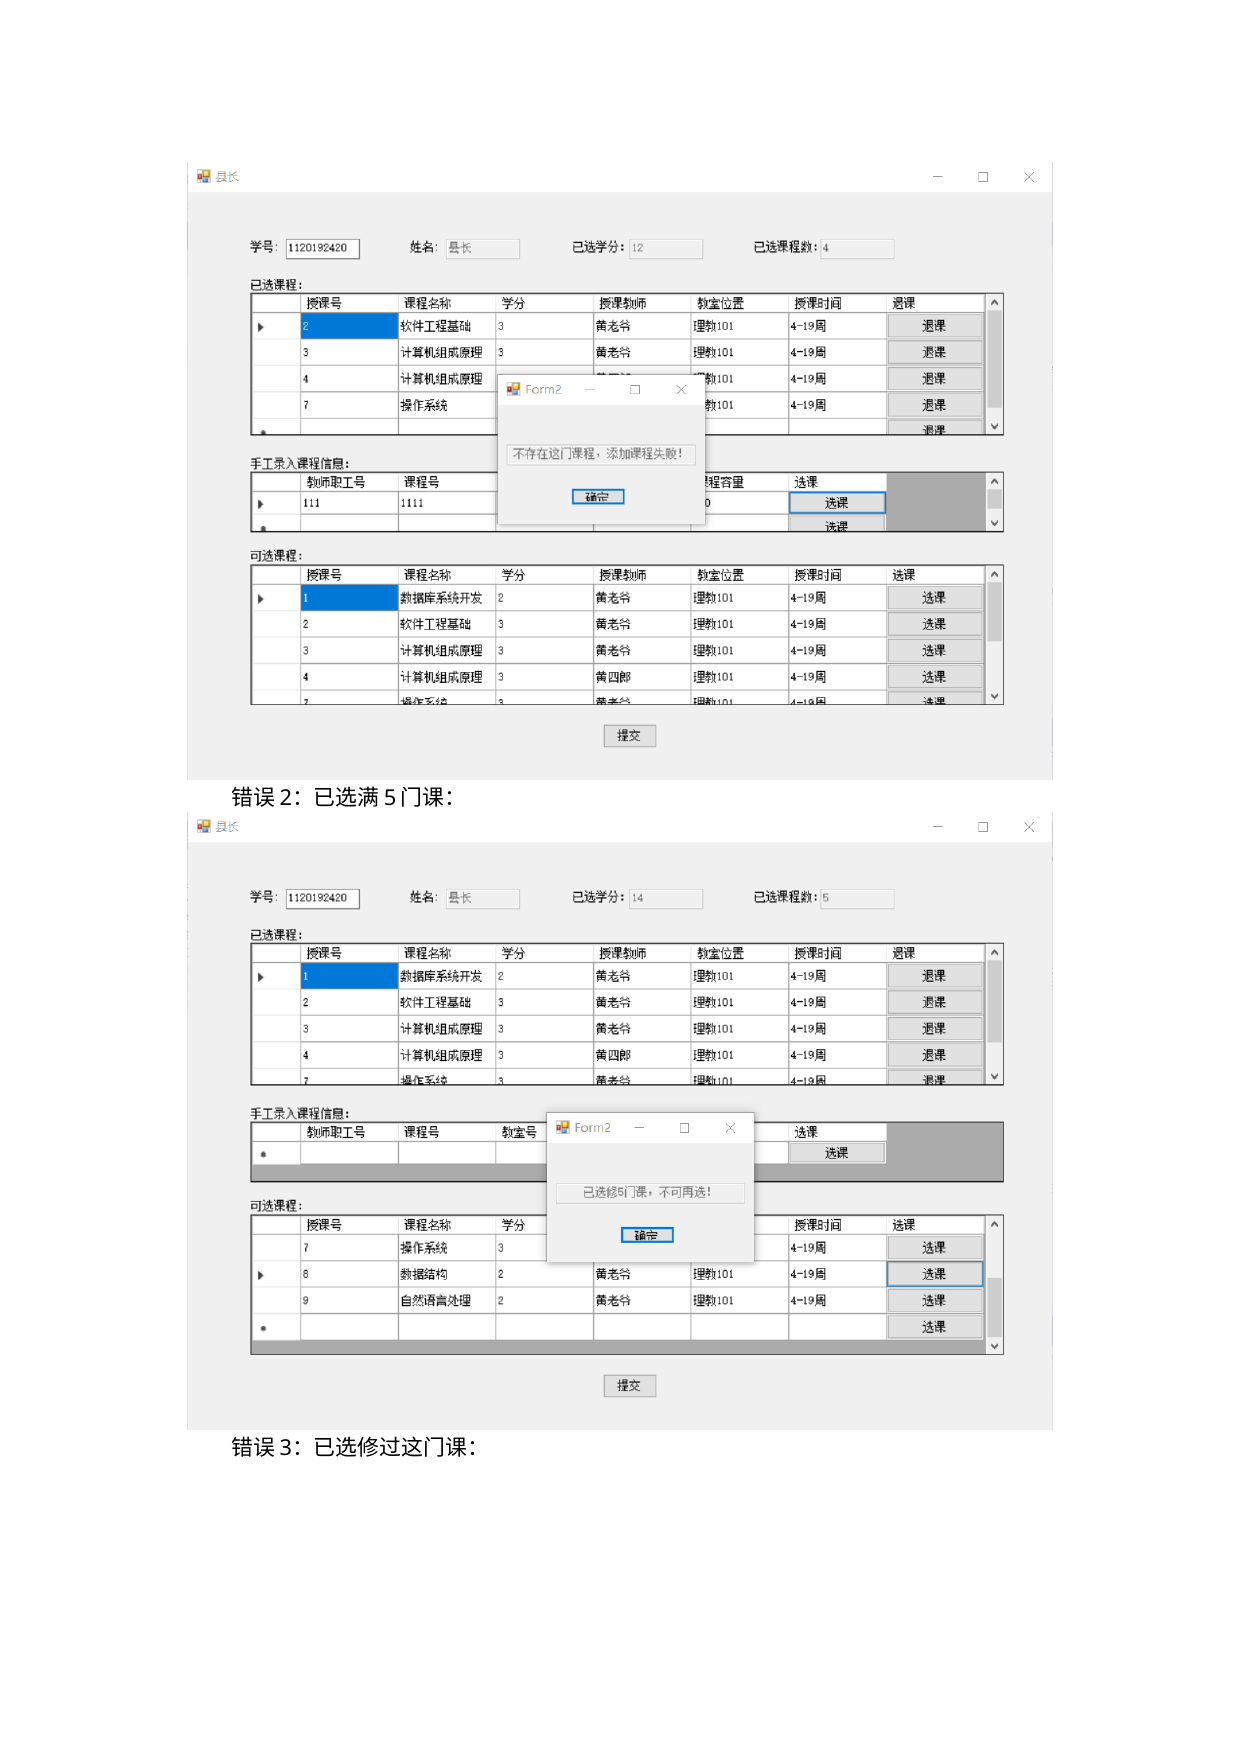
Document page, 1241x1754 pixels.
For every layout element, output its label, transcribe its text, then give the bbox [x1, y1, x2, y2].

text 错误2：已选满5门课： [187, 780, 1053, 812]
picture [187, 162, 1053, 780]
picture [187, 812, 1053, 1430]
text 错误3：已选修过这门课： [187, 1430, 1053, 1462]
